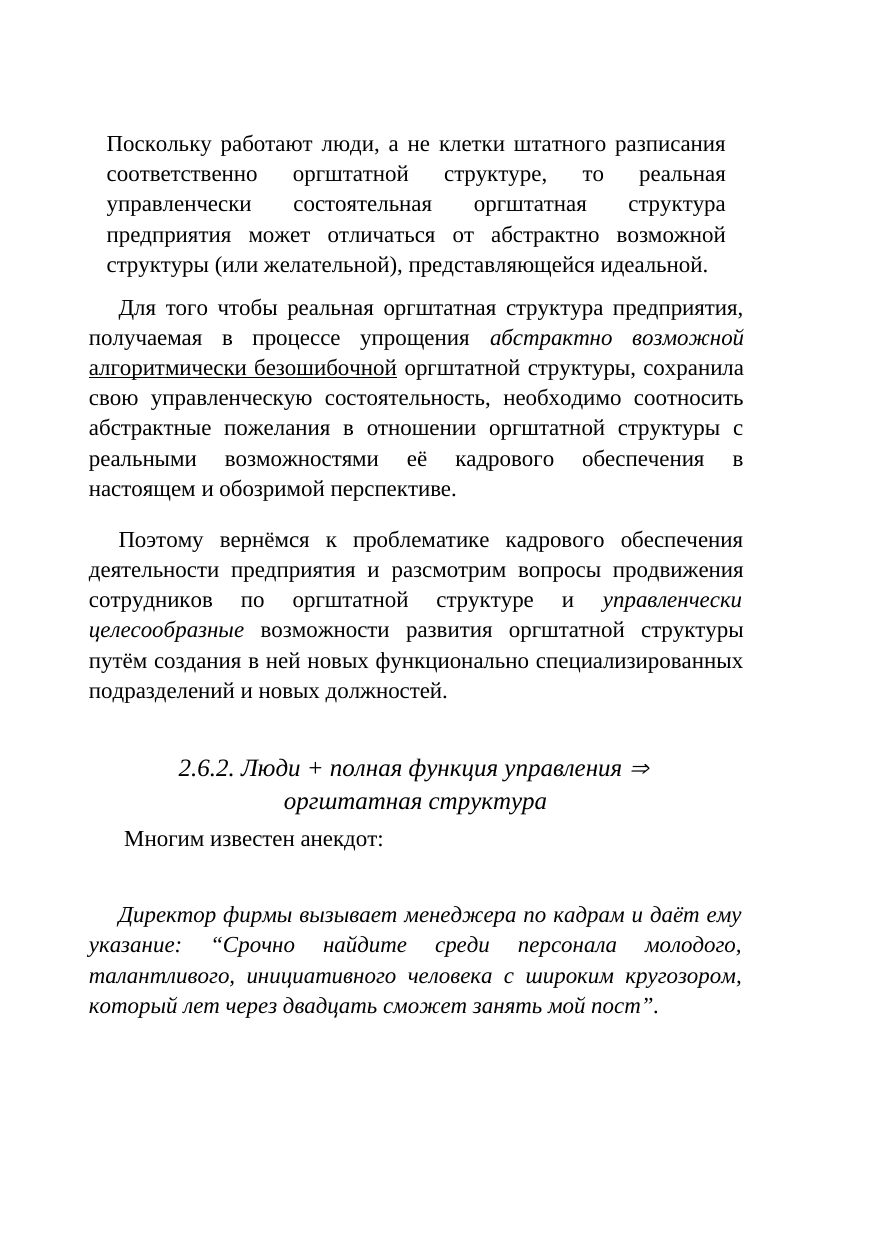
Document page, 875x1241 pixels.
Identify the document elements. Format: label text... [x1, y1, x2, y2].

text Для того чтобы реальная оргштатная структура предприятия, получаемая в процессе упрощения абстрактно возможной алгоритмически безошибочной оргштатной структуры, сохранила свою управленческую состоятельность, необходимо соотносить абстрактные пожелания в отношении оргштатной структуры с реальными возможностями её кадрового обеспечения в настоящем и обозримой перспективе. [89, 293, 744, 501]
text Поэтому вернёмся к проблематике кадрового обеспечения деятельности предприятия и разсмотрим вопросы продвижения сотрудников по оргштатной структуре и управленчески целесообразные возможности развития оргштатной структуры путём создания в ней новых функционально специализированных подразделений и новых должностей. [89, 526, 744, 703]
subtitle 2.6.2. Люди + полная функция управления оргштатная структура [89, 753, 744, 815]
text Поскольку работают люди, а не клетки штатного разписания соответственно оргштатной структуре, то реальная управленчески состоятельная оргштатная структура предприятия может отличаться от абстрактно возможной структуры (или желательной), представляющейся идеальной. [106, 130, 726, 277]
text Директор фирмы вызывает менеджера по кадрам и даёт ему указание: “Срочно найдите среди персонала молодого, талантливого, инициативного человека с широким кругозором, который лет через двадцать сможет занять мой пост”. [89, 901, 744, 1018]
text Многим известен анекдот: [89, 825, 744, 852]
